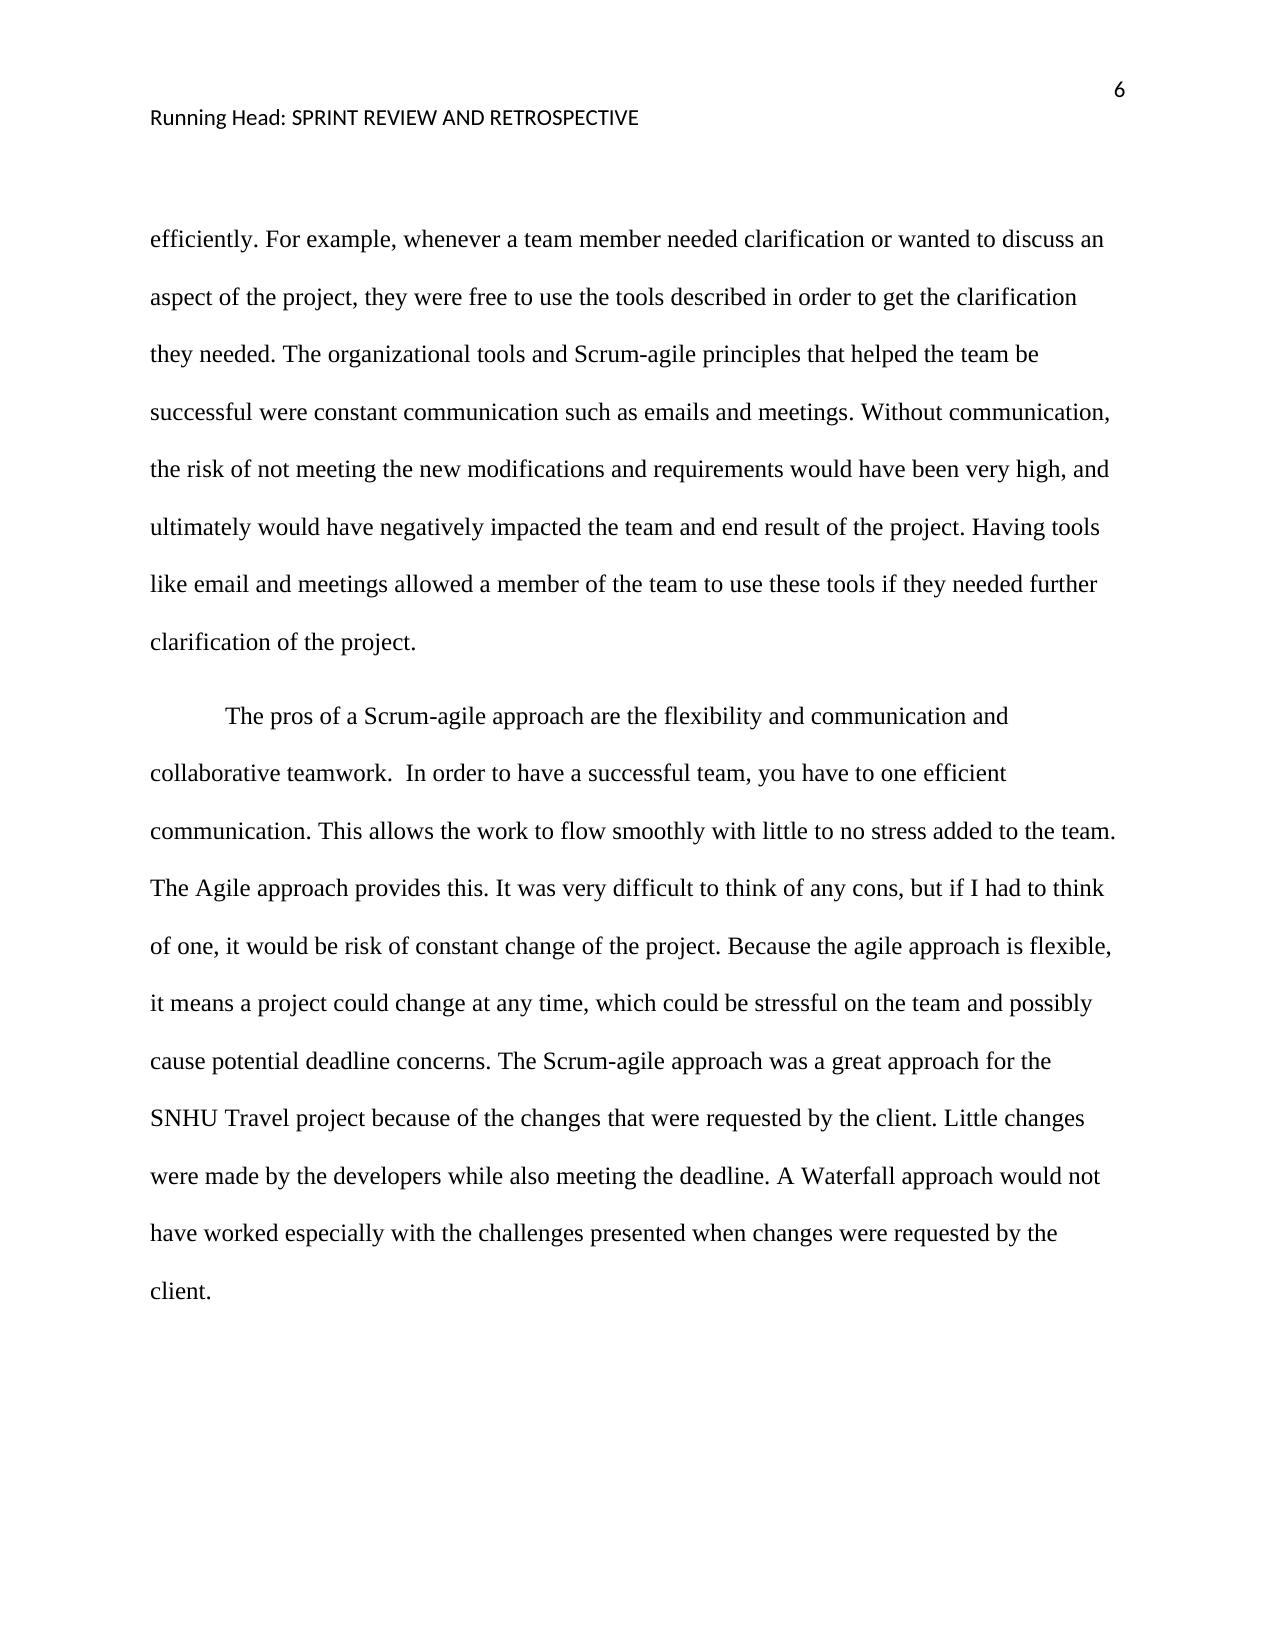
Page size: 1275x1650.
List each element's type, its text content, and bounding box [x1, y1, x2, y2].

text efficiently. For example, whenever a team member needed clarification or wanted to discuss an aspect of the project, they were free to use the tools described in order to get the clarification they needed. The organizational tools and Scrum-agile principles that helped the team be successful were constant communication such as emails and meetings. Without communication, the risk of not meeting the new modifications and requirements would have been very high, and ultimately would have negatively impacted the team and end result of the project. Having tools like email and meetings allowed a member of the team to use these tools if they needed further clarification of the project. [150, 224, 1125, 655]
text The pros of a Scrum-agile approach are the flexibility and communication and collaborative teamwork. In order to have a successful team, you have to one efficient communication. This allows the work to flow smoothly with little to no stress added to the team. The Agile approach provides this. It was very difficult to think of any cons, but if I had to think of one, it would be risk of constant change of the project. Because the agile approach is flexible, it means a project could change at any time, which could be stressful on the team and possibly cause potential deadline concerns. The Scrum-agile approach was a great approach for the SNHU Travel project because of the changes that were requested by the client. Little changes were made by the developers while also meeting the deadline. A Waterfall approach would not have worked especially with the challenges presented when changes were requested by the client. [150, 701, 1125, 1304]
